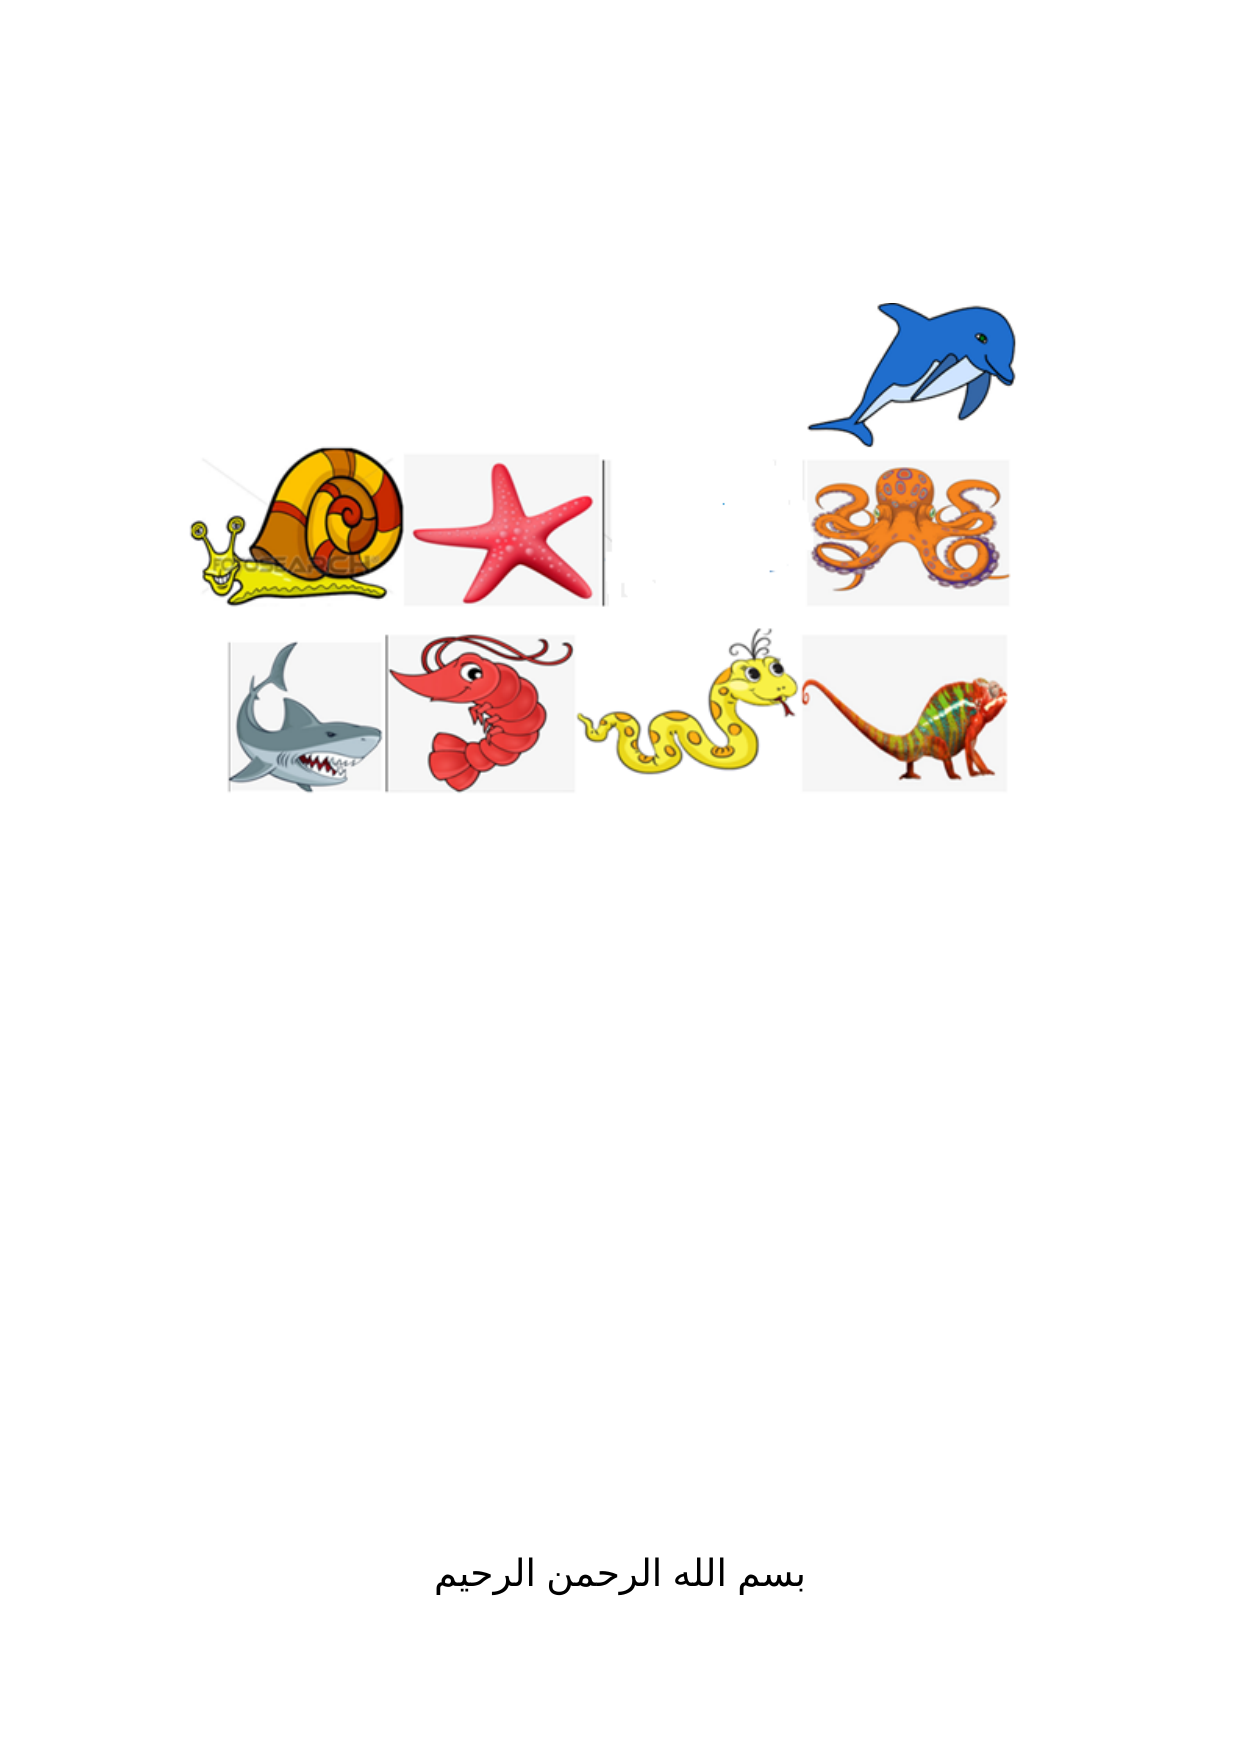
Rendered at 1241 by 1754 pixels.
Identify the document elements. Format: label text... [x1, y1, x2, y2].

text بسم الله الرحمن الرحيم [29, 1551, 1211, 1594]
picture [148, 303, 1092, 823]
